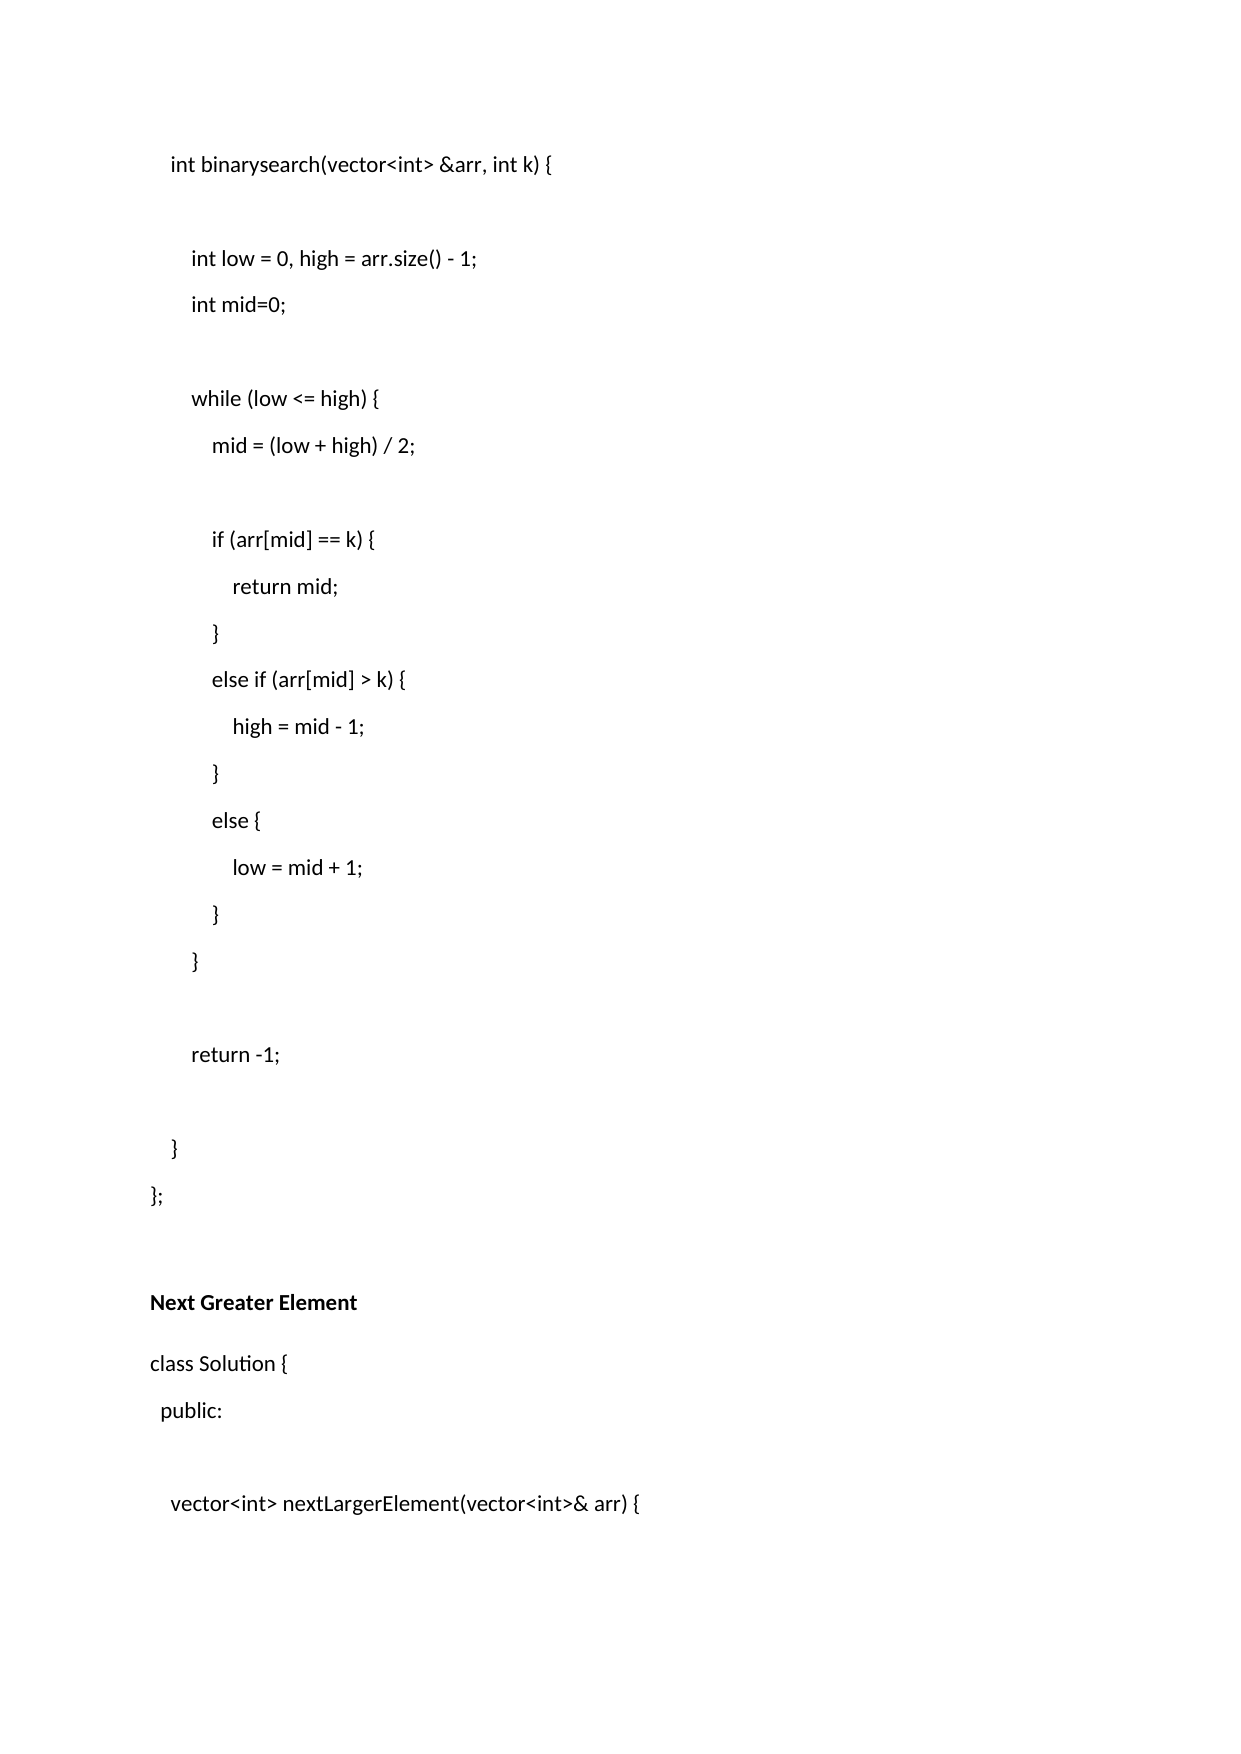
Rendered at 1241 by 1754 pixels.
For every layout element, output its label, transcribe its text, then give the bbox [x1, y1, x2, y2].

text Next Greater Element class Solution { [150, 1288, 1090, 1377]
text if (arr[mid] == k) { [150, 525, 1090, 553]
text public: [150, 1396, 1090, 1424]
text mid = (low + high) / 2; [150, 431, 1090, 459]
text low = mid + 1; [150, 853, 1090, 881]
text else if (arr[mid] > k) { [150, 666, 1090, 694]
text } [150, 759, 1090, 787]
text int mid=0; [150, 291, 1090, 319]
text int binarysearch(vector<int> &arr, int k) { [150, 150, 1090, 178]
text while (low <= high) { [150, 384, 1090, 412]
text vector<int> nextLargerElement(vector<int>& arr) { [150, 1489, 1090, 1518]
text else { [150, 806, 1090, 834]
text } [150, 619, 1090, 647]
text } [150, 900, 1090, 928]
text return mid; [150, 572, 1090, 600]
text return -1; [150, 1041, 1090, 1069]
text } [150, 947, 1090, 975]
text int low = 0, high = arr.size() - 1; [150, 244, 1090, 272]
text high = mid - 1; [150, 712, 1090, 741]
text }; [150, 1181, 1090, 1270]
text } [150, 1134, 1090, 1162]
